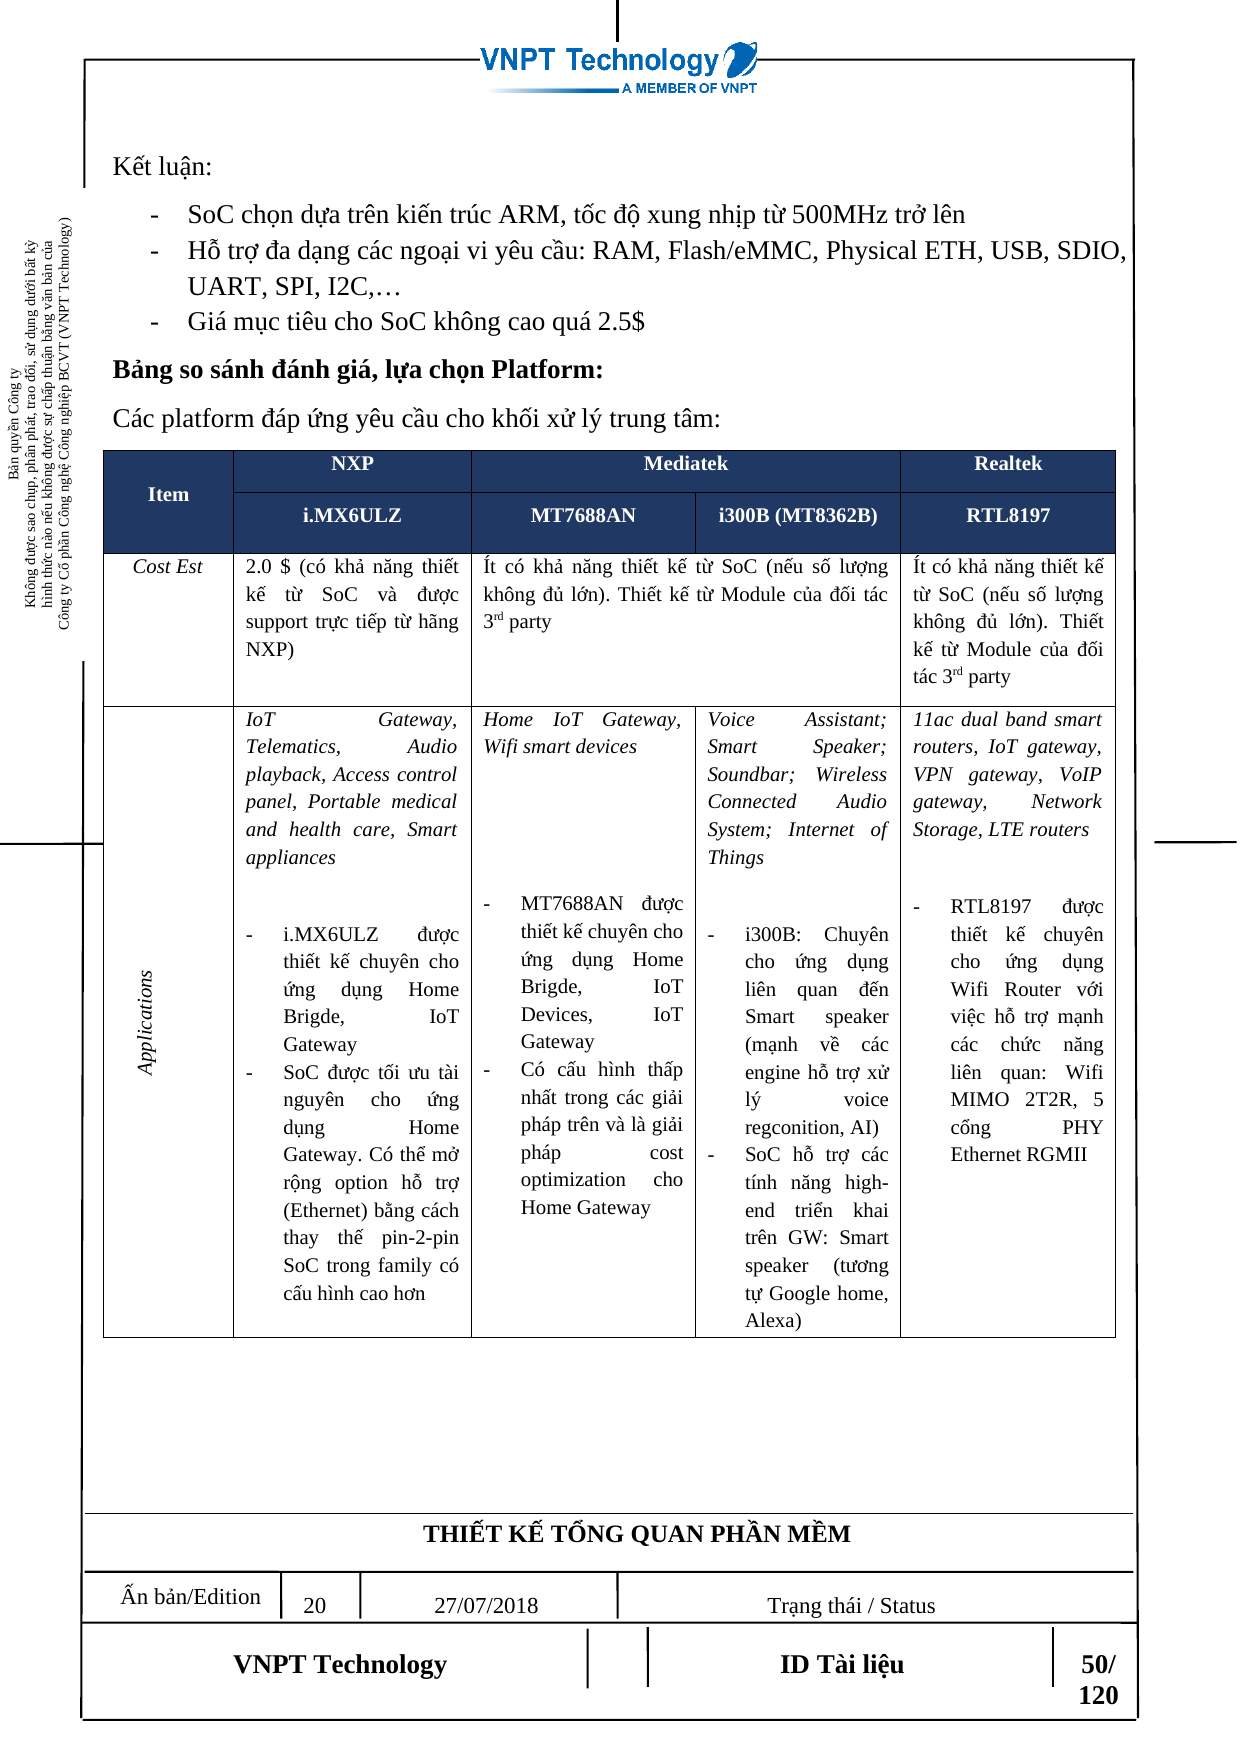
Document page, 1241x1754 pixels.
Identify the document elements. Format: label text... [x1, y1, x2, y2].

table_cell IoT Gateway, Telematics, Audio playback, Access control panel, Portable medical and health care, Smart appliances i.MX6ULZ được thiết kế chuyên cho ứng dụng Home Brigde, IoT Gateway SoC được tối ưu tài nguyên cho ứng dụng Home Gateway. Có thể mở rộng option hỗ trợ (Ethernet) bằng cách thay thế pin-2-pin SoC trong family có cấu hình cao hơn [234, 707, 471, 1337]
table_cell Voice Assistant; Smart Speaker; Soundbar; Wireless Connected Audio System; Internet of Things i300B: Chuyên cho ứng dụng liên quan đến Smart speaker (mạnh về các engine hỗ trợ xử lý voice regconition, AI) SoC hỗ trợ các tính năng high-end triển khai trên GW: Smart speaker (tương tự Google home, Alexa) [696, 707, 900, 1337]
table_cell MT7688AN [472, 493, 695, 553]
table_header Item [104, 451, 233, 553]
text Các platform đáp ứng yêu cầu cho khối xử lý trung tâm: [112, 402, 1128, 433]
list Hỗ trợ đa dạng các ngoại vi yêu cầu: RAM, Flash/eMMC, Physical ETH, USB, SDIO, UART, SPI, I2C,… [150, 234, 1128, 301]
table_header NXP [234, 451, 471, 492]
list SoC chọn dựa trên kiến trúc ARM, tốc độ xung nhịp từ 500MHz trở lên [150, 198, 1128, 229]
table_cell Ít có khả năng thiết kế từ SoC (nếu số lượng không đủ lớn). Thiết kế từ Module của đối tác 3rd party [901, 554, 1115, 706]
text Bảng so sánh đánh giá, lựa chọn Platform: [112, 354, 1128, 385]
list Giá mục tiêu cho SoC không cao quá 2.5$ [150, 305, 1128, 337]
table_cell Applications [104, 707, 233, 1337]
table_header Mediatek [472, 451, 900, 492]
picture [480, 42, 758, 93]
table_cell Home IoT Gateway, Wifi smart devices MT7688AN được thiết kế chuyên cho ứng dụng Home Brigde, IoT Devices, IoT Gateway Có cấu hình thấp nhất trong các giải pháp trên và là giải pháp cost optimization cho Home Gateway [472, 707, 695, 1337]
table_header Realtek [901, 451, 1115, 492]
table_cell i.MX6ULZ [234, 493, 471, 553]
table_cell Cost Est [104, 554, 233, 706]
text Kết luận: [112, 150, 1128, 181]
table_cell i300B (MT8362B) [696, 493, 900, 553]
table_cell 2.0 $ (có khả năng thiết kế từ SoC và được support trực tiếp từ hãng NXP) [234, 554, 471, 706]
table_cell 11ac dual band smart routers, IoT gateway, VPN gateway, VoIP gateway, Network Storage, LTE routers RTL8197 được thiết kế chuyên cho ứng dụng Wifi Router với việc hỗ trợ mạnh các chức năng liên quan: Wifi MIMO 2T2R, 5 cổng PHY Ethernet RGMII [901, 707, 1115, 1337]
table_cell Ít có khả năng thiết kế từ SoC (nếu số lượng không đủ lớn). Thiết kế từ Module của đối tác 3rd party [472, 554, 900, 706]
table_cell RTL8197 [901, 493, 1115, 553]
